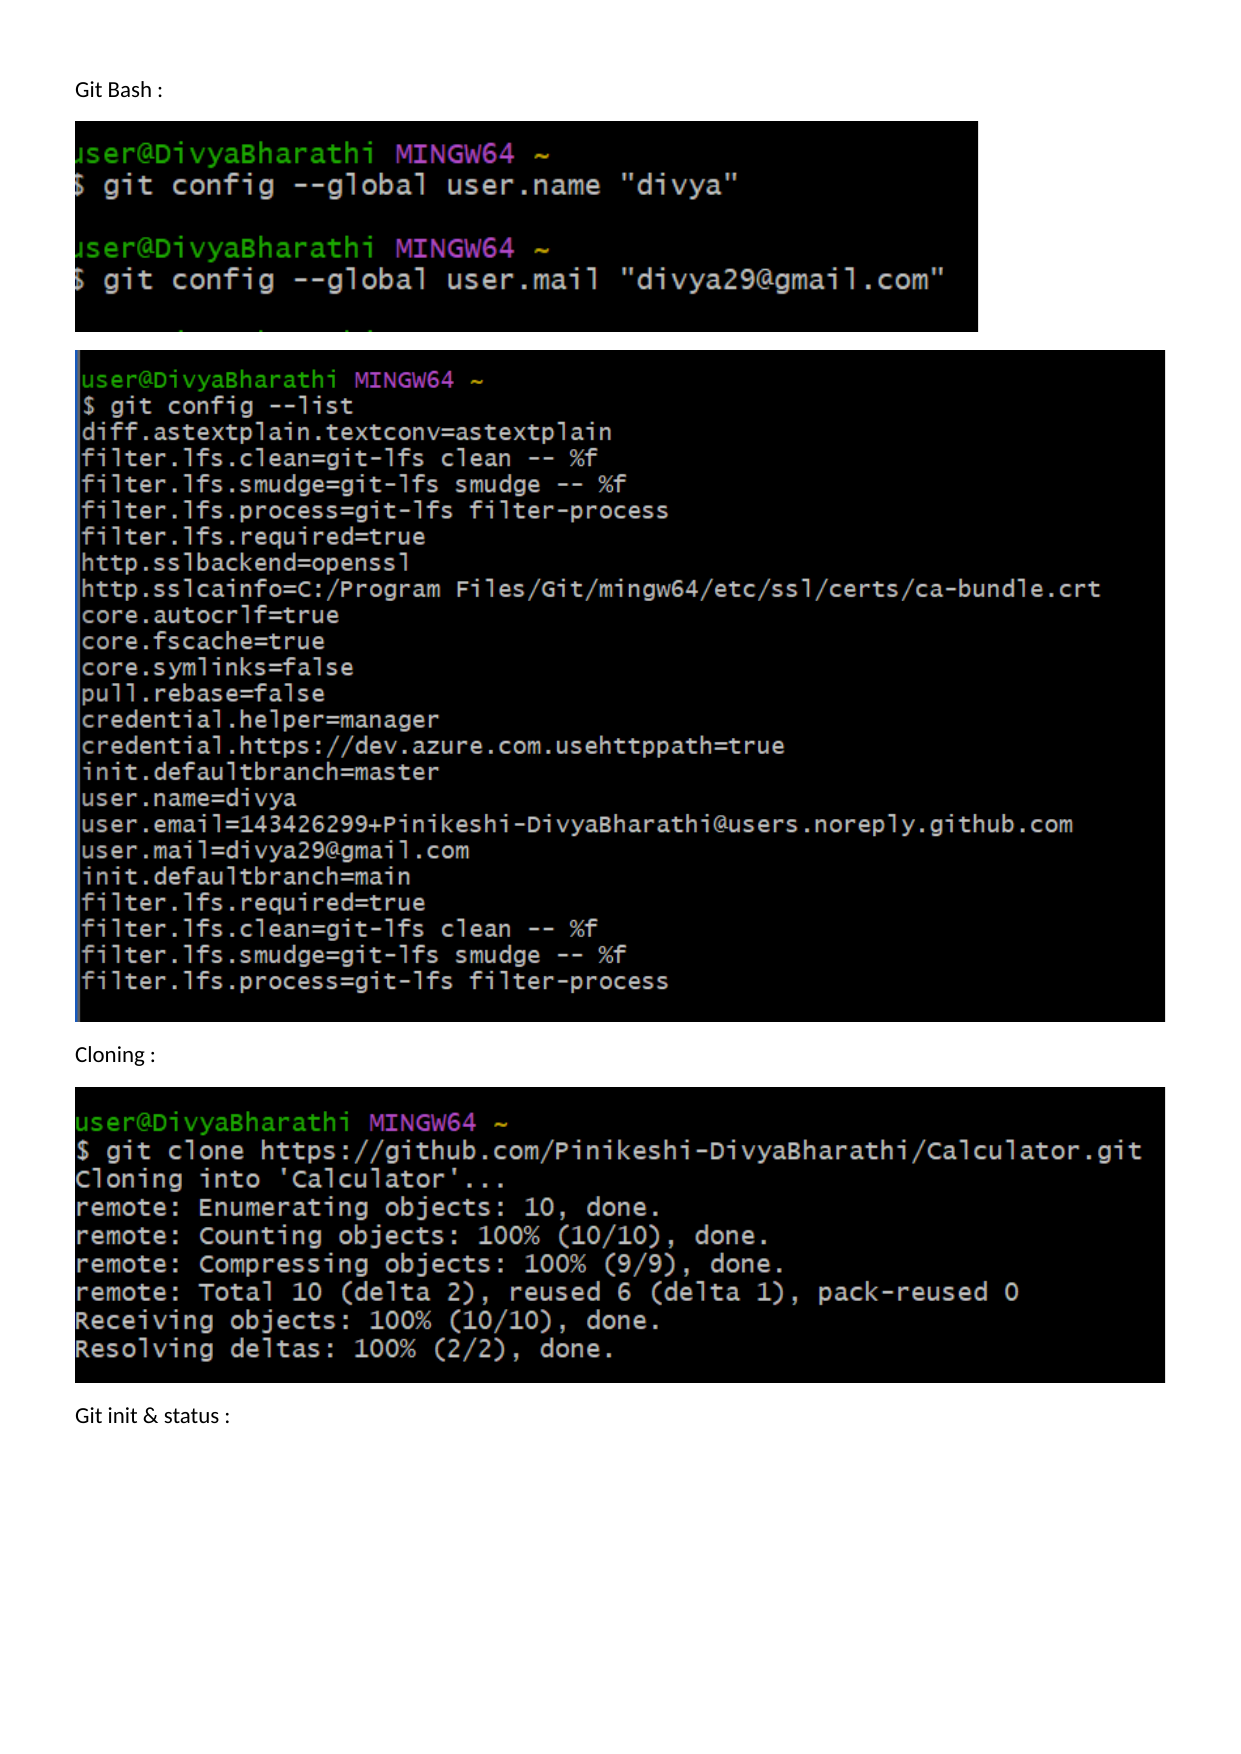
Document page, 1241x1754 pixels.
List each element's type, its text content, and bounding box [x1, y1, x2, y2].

picture [75, 121, 979, 332]
text Git init & status : [75, 1401, 1165, 1429]
picture [75, 1087, 1166, 1383]
text Cloning : [75, 1040, 1165, 1068]
text Git Bash : [75, 75, 1165, 103]
picture [75, 350, 1166, 1022]
